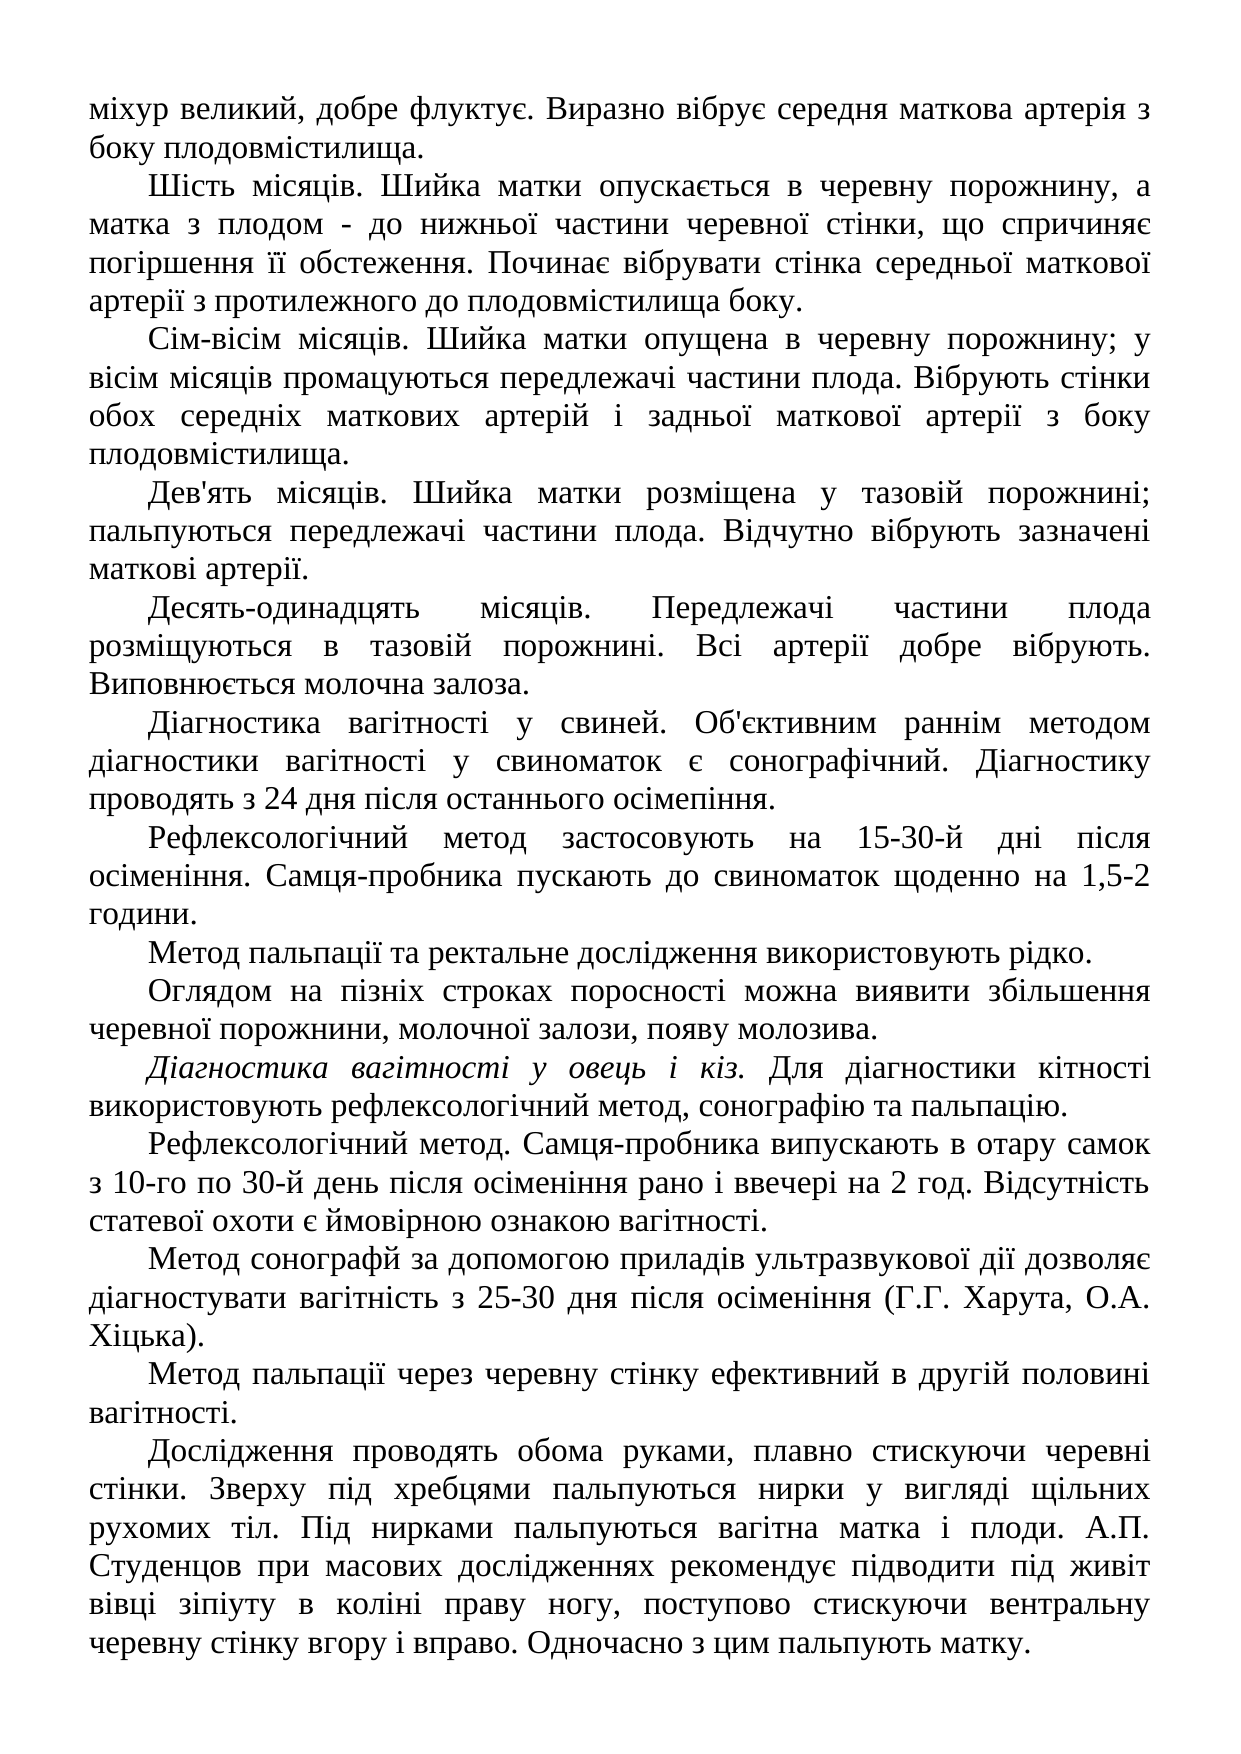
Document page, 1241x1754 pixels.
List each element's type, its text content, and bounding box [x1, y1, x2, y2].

text Дослідження проводять обома руками, плавно стискуючи черевні стінки. Зверху під хребцями пальпуються нирки у вигляді щільних рухомих тіл. Під нирками пальпуються вагітна матка і плоди. А.П. Студенцов при масових дослідженнях рекомендує підводити під живіт вівці зіпіуту в коліні праву ногу, поступово стискуючи вентральну черевну стінку вгору і вправо. Одночасно з цим пальпують матку. [88, 1430, 1152, 1660]
text Дев'ять місяців. Шийка матки розміщена у тазовій порожнині; пальпуються передлежачі частини плода. Відчутно вібрують зазначені маткові артерії. [88, 472, 1152, 587]
text Метод сонографй за допомогою приладів ультразвукової дії дозволяє діагностувати вагітність з 25-30 дня після осіменіння (Г.Г. Харута, О.А. Хіцька). [88, 1238, 1152, 1353]
text Рефлексологічний метод застосовують на 15-30-й дні після осіменіння. Самця-пробника пускають до свиноматок щоденно на 1,5-2 години. [88, 817, 1152, 932]
text Сім-вісім місяців. Шийка матки опущена в черевну порожнину; у вісім місяців промацуються передлежачі частини плода. Вібрують стінки обох середніх маткових артерій і задньої маткової артерії з боку плодовмістилища. [88, 318, 1152, 472]
text Метод пальпації через черевну стінку ефективний в другій половині вагітності. [88, 1353, 1152, 1430]
text Діагностика вагітності у овець і кіз. Для діагностики кітності використовують рефлексологічний метод, сонографію та пальпацію. [88, 1047, 1152, 1123]
text Шість місяців. Шийка матки опускається в черевну порожнину, а матка з плодом - до нижньої частини черевної стінки, що спричиняє погіршення її обстеження. Починає вібрувати стінка середньої маткової артерії з протилежного до плодовмістилища боку. [88, 165, 1152, 318]
text Метод пальпації та ректальне дослідження використовують рідко. [88, 932, 1152, 970]
text Рефлексологічний метод. Самця-пробника випускають в отару самок з 10-го по 30-й день після осіменіння рано і ввечері на 2 год. Відсутність статевої охоти є ймовірною ознакою вагітності. [88, 1123, 1152, 1238]
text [88, 88, 1152, 165]
text Оглядом на пізніх строках поросності можна виявити збільшення черевної порожнини, молочної залози, появу молозива. [88, 970, 1152, 1047]
text Діагностика вагітності у свиней. Об'єктивним раннім методом діагностики вагітності у свиноматок є сонографічний. Діагностику проводять з 24 дня після останнього осімепіння. [88, 702, 1152, 817]
text Десять-одинадцять місяців. Передлежачі частини плода розміщуються в тазовій порожнині. Всі артерії добре вібрують. Виповнюється молочна залоза. [88, 587, 1152, 702]
